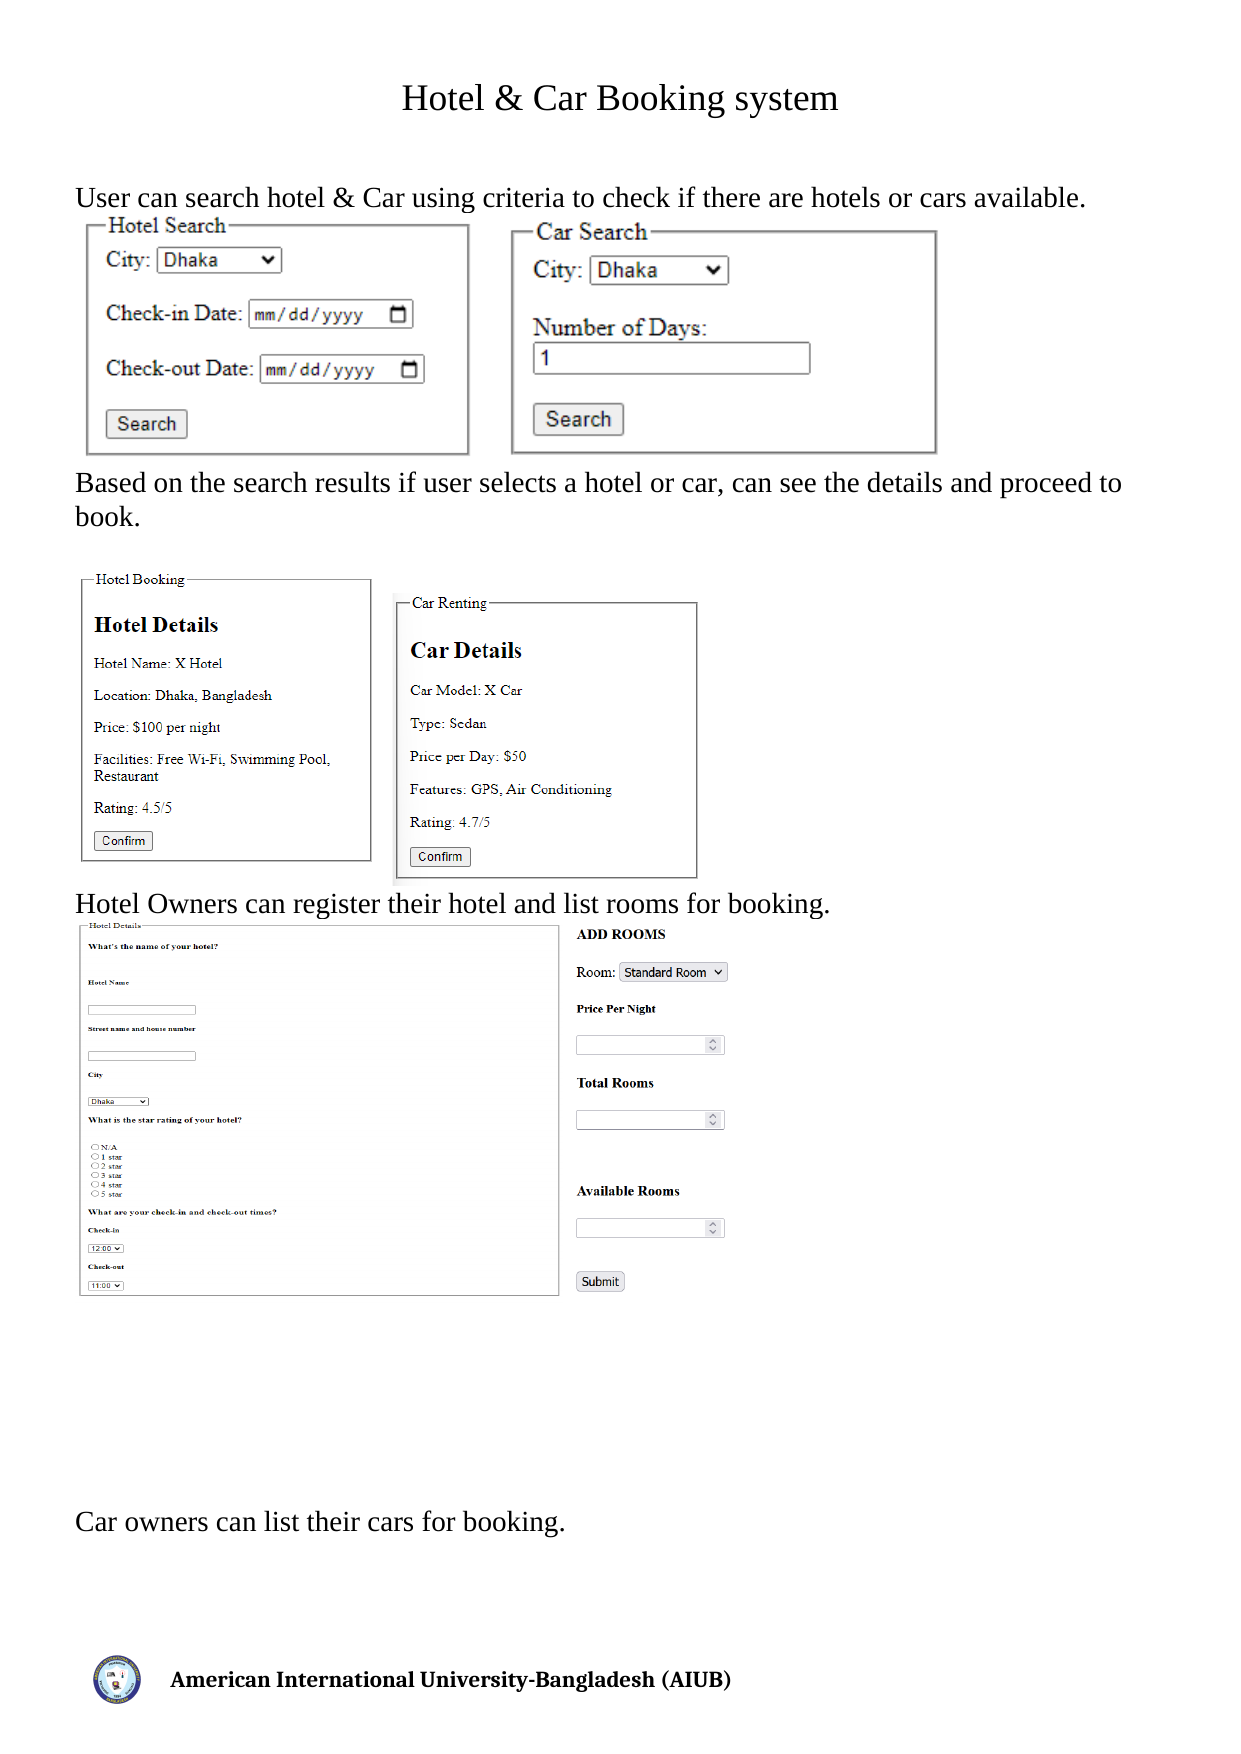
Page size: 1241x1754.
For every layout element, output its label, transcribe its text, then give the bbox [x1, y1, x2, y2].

picture [502, 218, 948, 466]
picture [75, 919, 563, 1303]
text User can search hotel & Car using criteria to check if there are hotels or cars available. [75, 180, 1165, 213]
picture [75, 566, 378, 886]
picture [569, 919, 843, 1303]
picture [75, 213, 497, 466]
text Hotel Owners can register their hotel and list rooms for booking. [75, 886, 1165, 919]
text Based on the search results if user selects a hotel or car, can see the details and proceed to book. [75, 465, 1165, 532]
picture [92, 1654, 142, 1705]
picture [392, 593, 701, 886]
text Car owners can list their cars for booking. [75, 1504, 1165, 1538]
